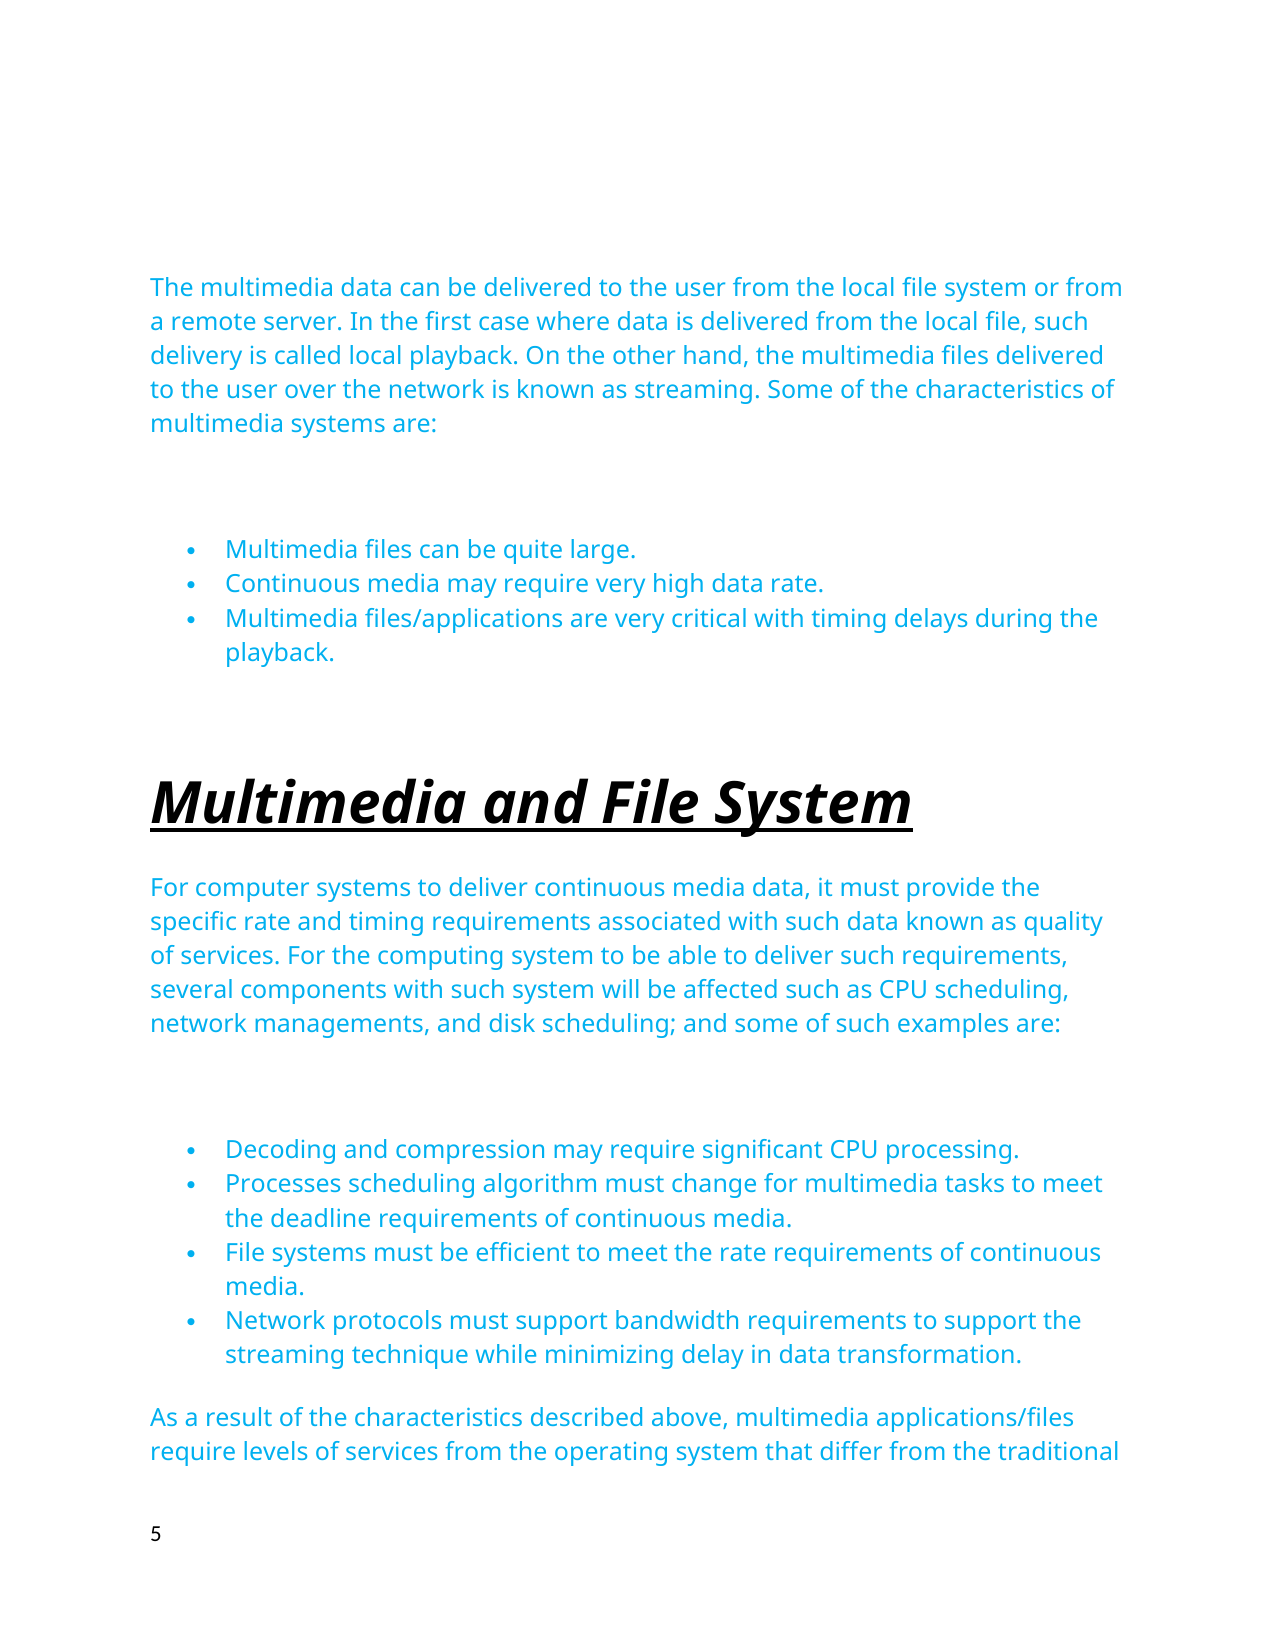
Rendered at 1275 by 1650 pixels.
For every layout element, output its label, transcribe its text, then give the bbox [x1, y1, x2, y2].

list Processes scheduling algorithm must change for multimedia tasks to meet the deadline requirements of continuous media. [187, 1166, 1125, 1234]
list Network protocols must support bandwidth requirements to support the streaming technique while minimizing delay in data transformation. [187, 1302, 1125, 1371]
text Multimedia and File System [150, 761, 1125, 840]
list Multimedia files/applications are very critical with timing delays during the playback. [187, 600, 1125, 668]
text For computer systems to deliver continuous media data, it must provide the specific rate and timing requirements associated with such data known as quality of services. For the computing system to be able to deliver such requirements, several components with such system will be affected such as CPU scheduling, network managements, and disk scheduling; and some of such examples are: [150, 869, 1125, 1040]
list Multimedia files can be quite large. [187, 532, 1125, 566]
list Decoding and compression may require significant CPU processing. [187, 1132, 1125, 1166]
list Continuous media may require very high data rate. [187, 566, 1125, 600]
list File systems must be efficient to meet the rate requirements of continuous media. [187, 1234, 1125, 1302]
